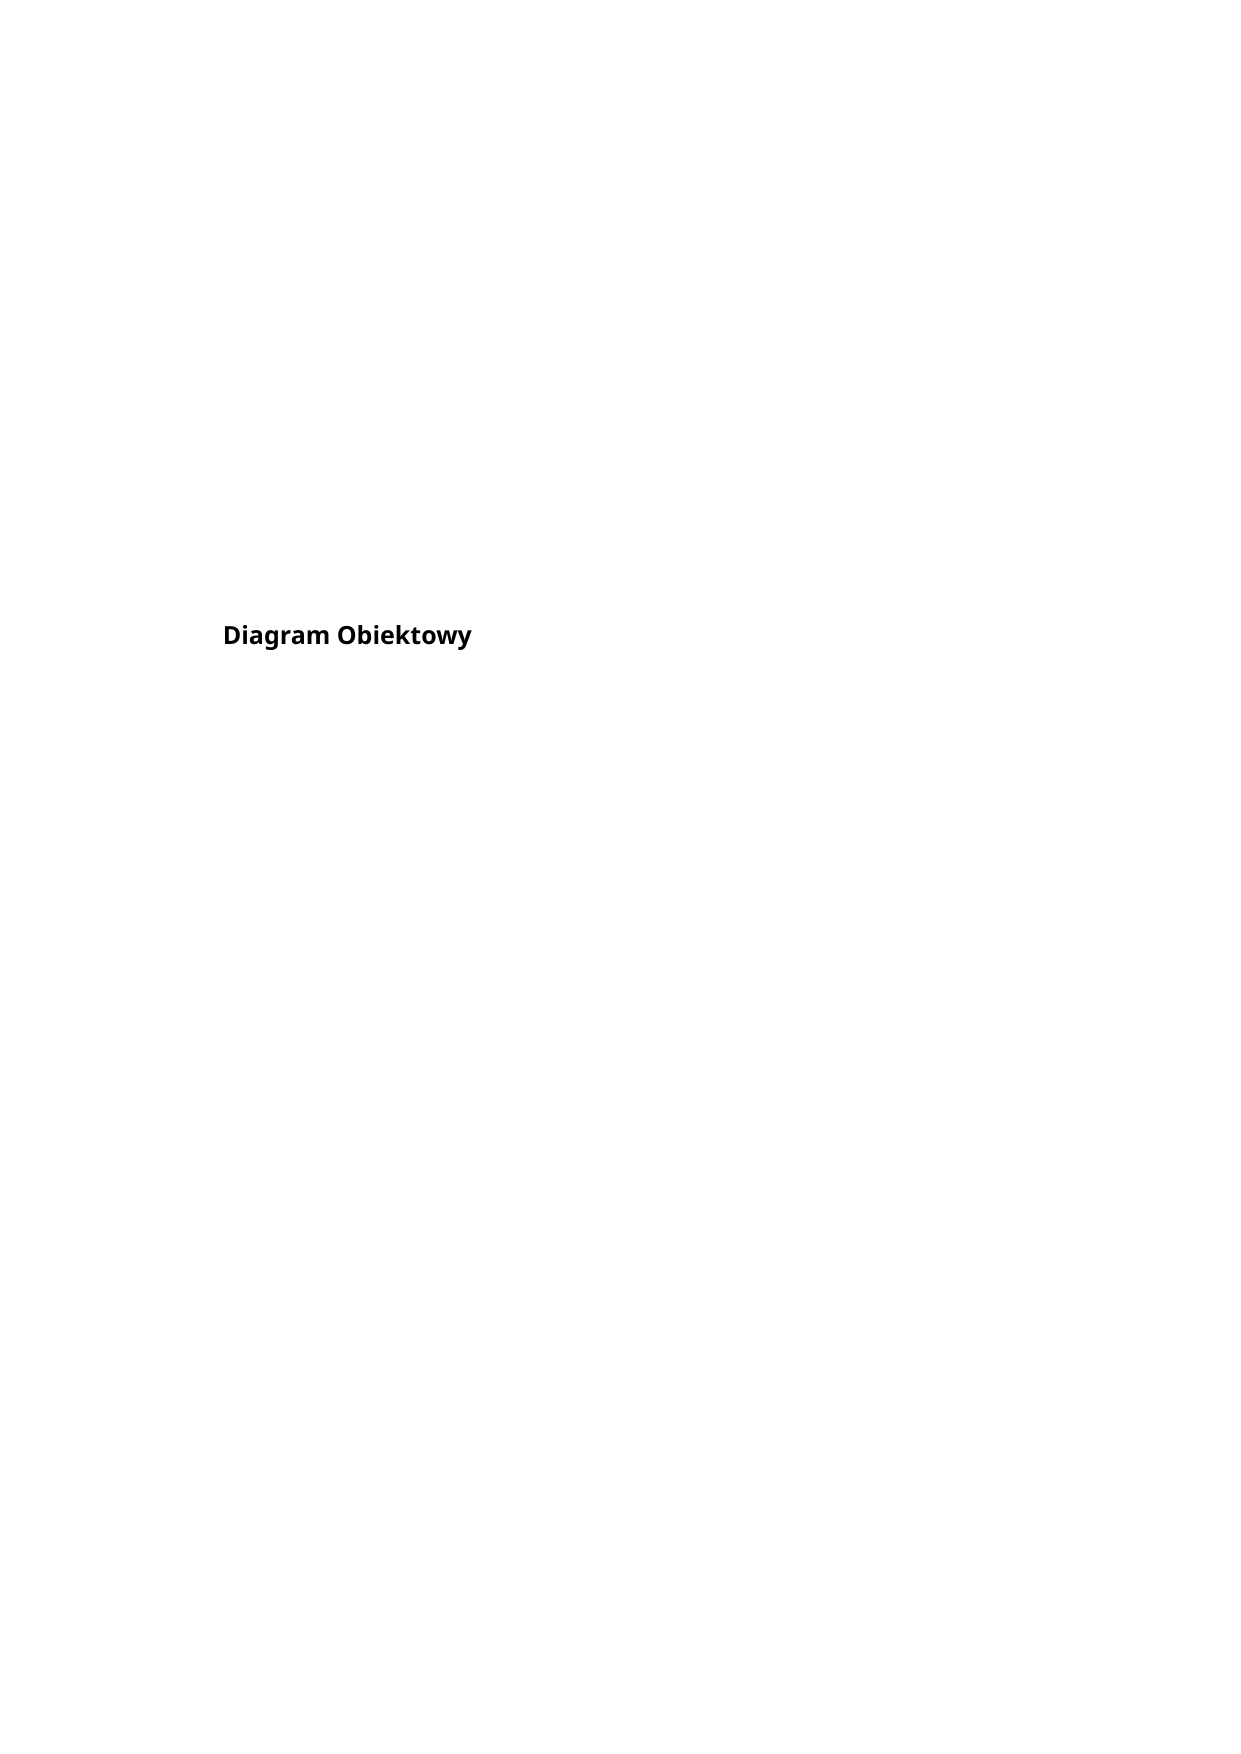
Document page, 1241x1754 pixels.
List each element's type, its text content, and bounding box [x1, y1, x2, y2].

list Diagram Obiektowy [223, 618, 1093, 652]
